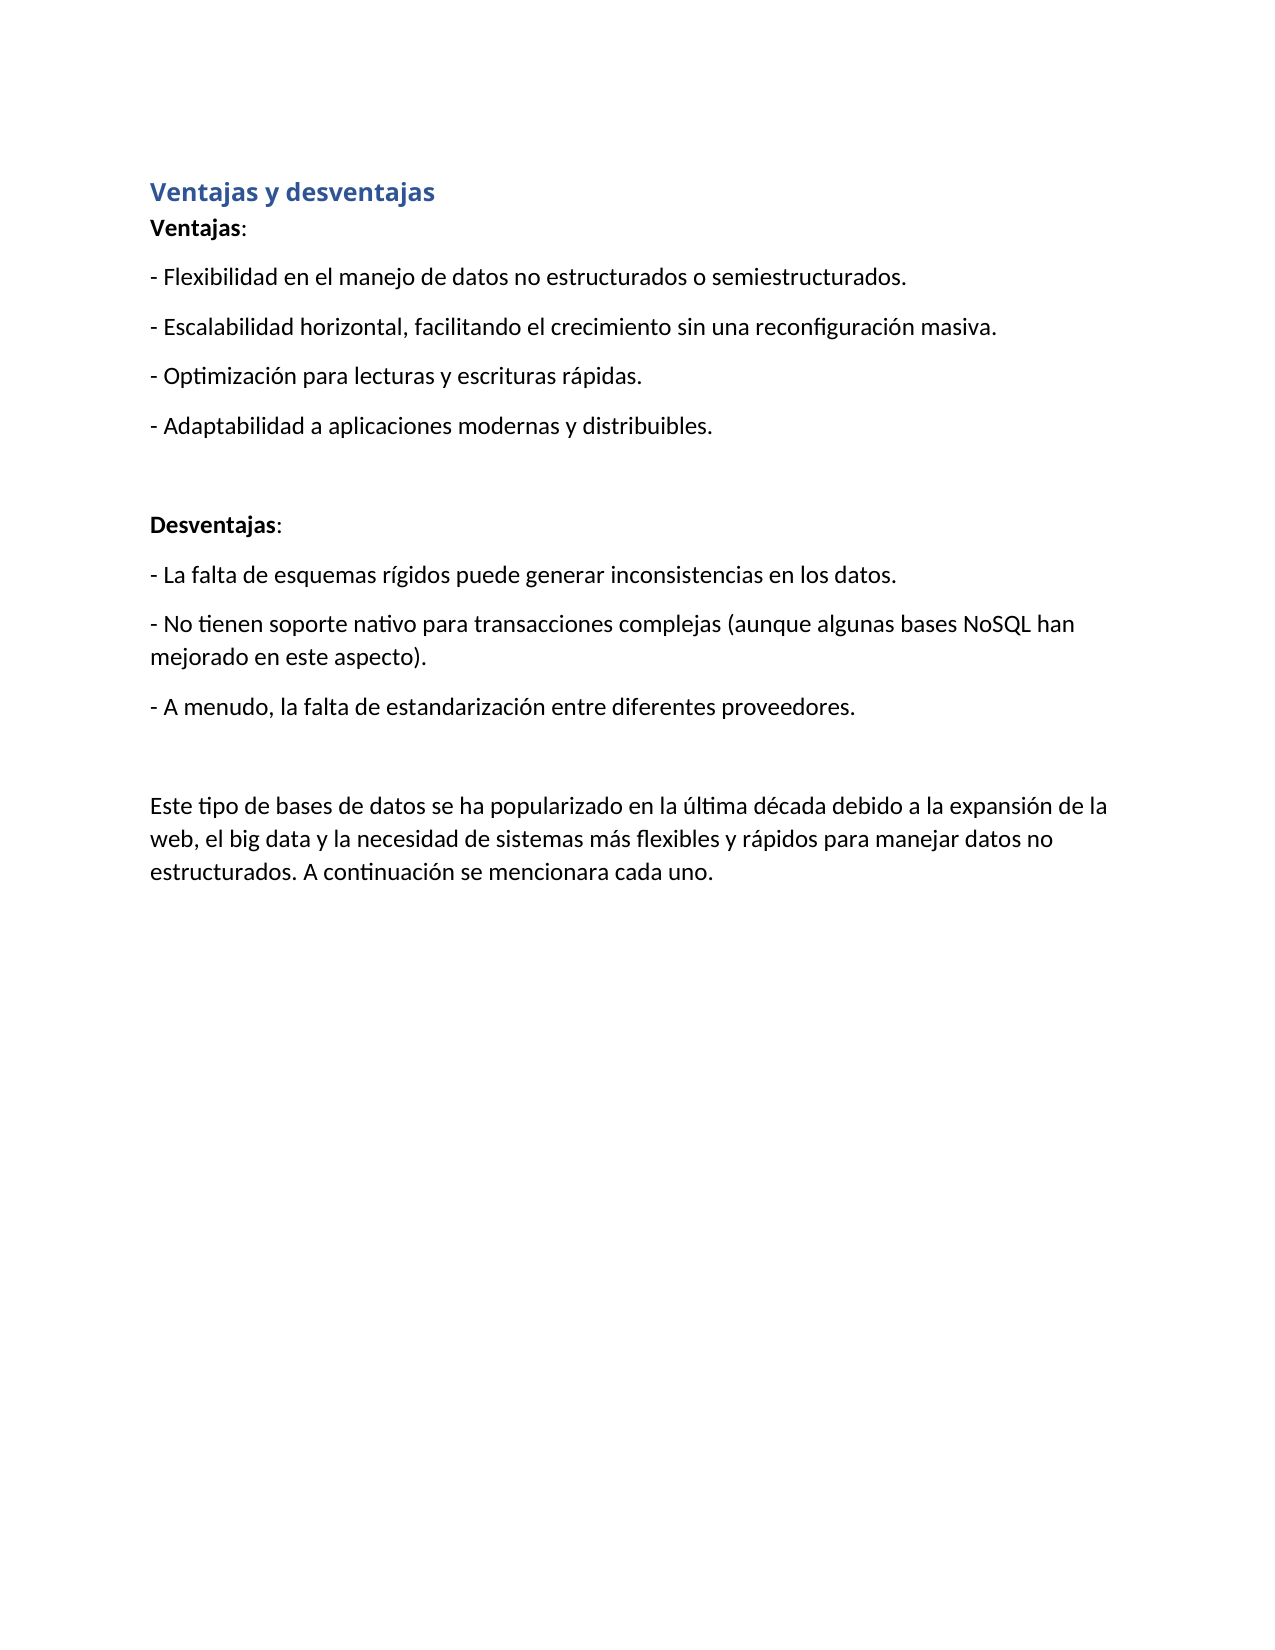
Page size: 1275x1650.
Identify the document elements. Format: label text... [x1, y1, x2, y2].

text Este tipo de bases de datos se ha popularizado en la última década debido a la expansión de la web, el big data y la necesidad de sistemas más flexibles y rápidos para manejar datos no estructurados. A continuación se mencionara cada uno. [150, 790, 1125, 886]
text - Escalabilidad horizontal, facilitando el crecimiento sin una reconfiguración masiva. [150, 311, 1125, 341]
text - Optimización para lecturas y escrituras rápidas. [150, 361, 1125, 391]
text - No tienen soporte nativo para transacciones complejas (aunque algunas bases NoSQL han mejorado en este aspecto). [150, 608, 1125, 672]
text Desventajas: [150, 509, 1125, 540]
subtitle Ventajas y desventajas [150, 175, 1125, 209]
text - Flexibilidad en el manejo de datos no estructurados o semiestructurados. [150, 261, 1125, 292]
text Ventajas: [150, 212, 1125, 242]
text - A menudo, la falta de estandarización entre diferentes proveedores. [150, 691, 1125, 721]
text - La falta de esquemas rígidos puede generar inconsistencias en los datos. [150, 559, 1125, 589]
text - Adaptabilidad a aplicaciones modernas y distribuibles. [150, 410, 1125, 441]
